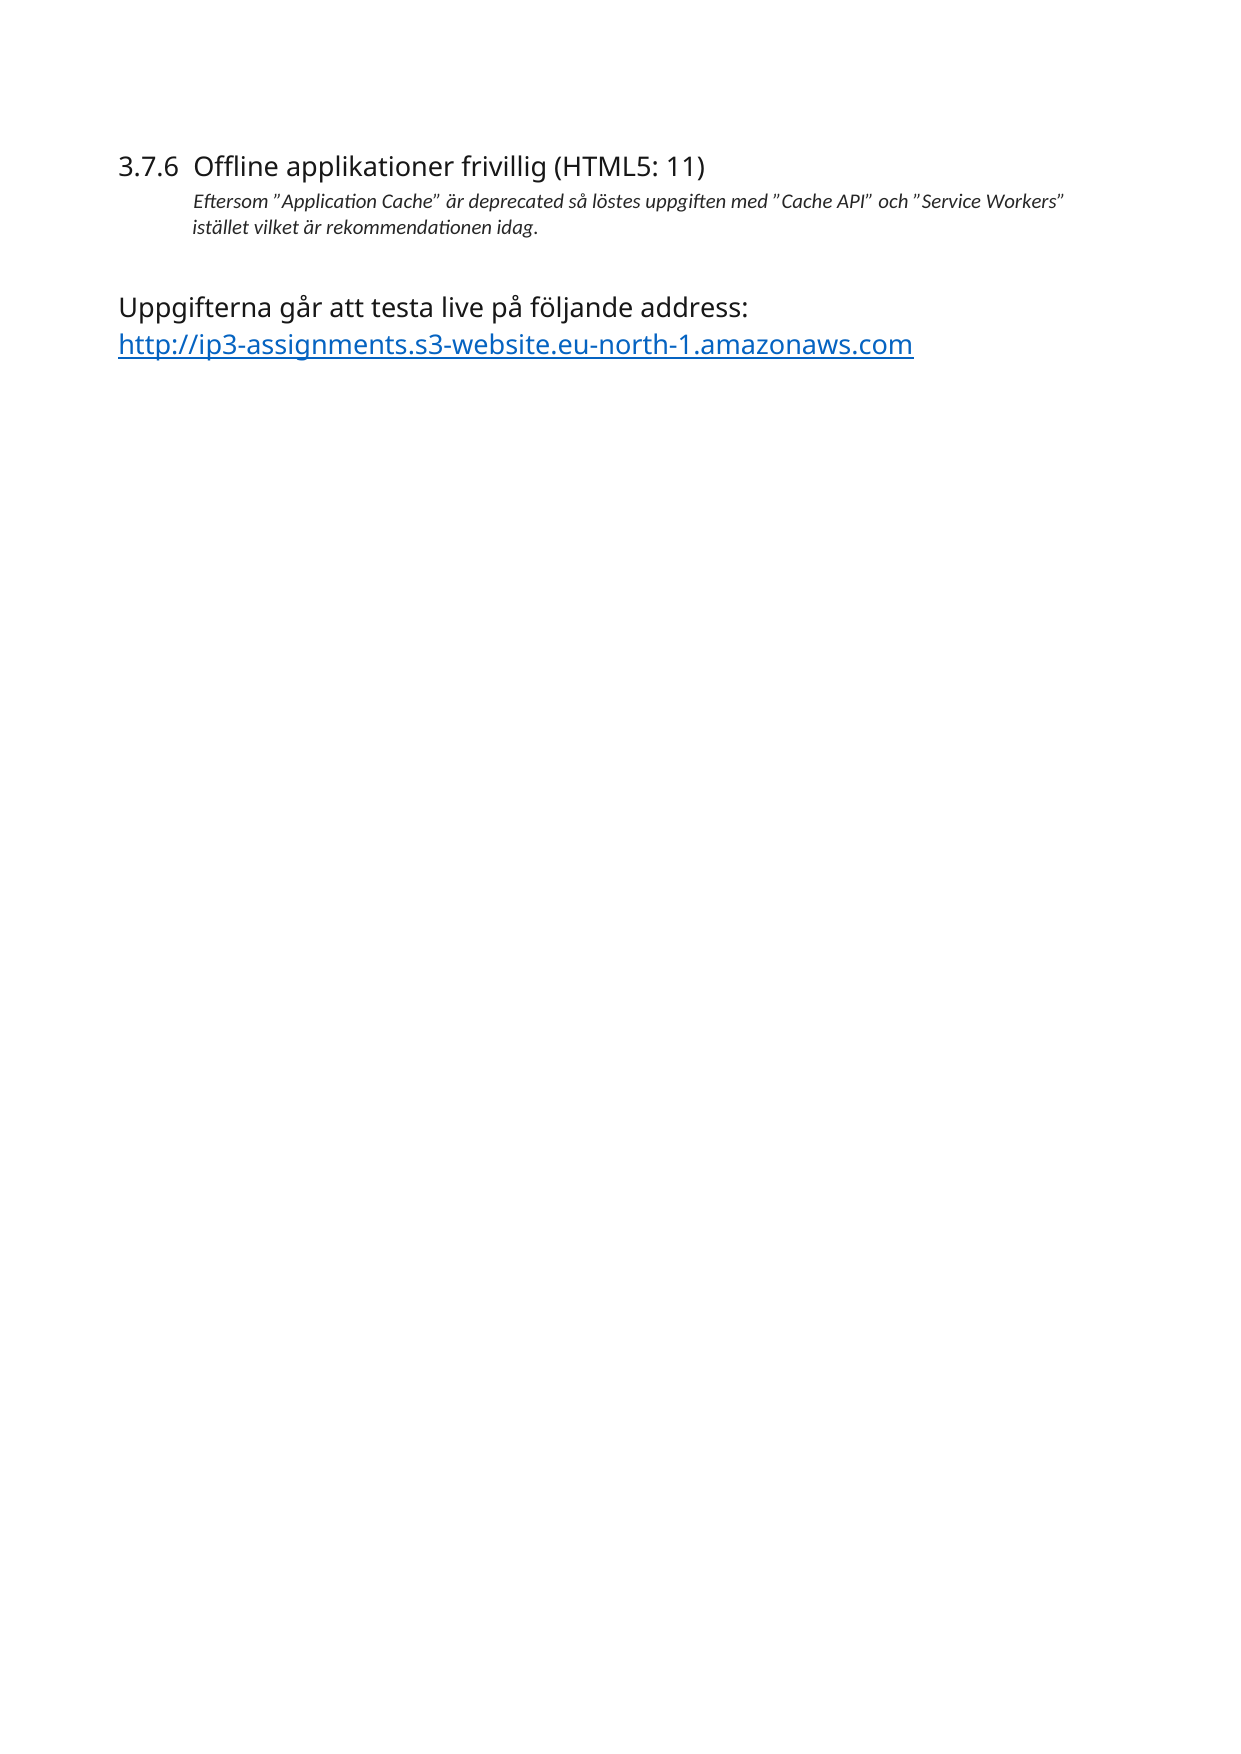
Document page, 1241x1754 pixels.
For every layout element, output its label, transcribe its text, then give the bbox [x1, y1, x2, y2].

text 3.7.6 Offline applikationer frivillig (HTML5: 11) [118, 148, 1122, 184]
text Uppgifterna går att testa live på följande address: [118, 289, 1122, 326]
text Eftersom ”Application Cache” är deprecated så löstes uppgiften med ”Cache API” och ”Service Workers” istället vilket är rekommendationen idag. [192, 189, 1122, 239]
text http://ip3-assignments.s3-website.eu-north-1.amazonaws.com [118, 326, 1122, 363]
